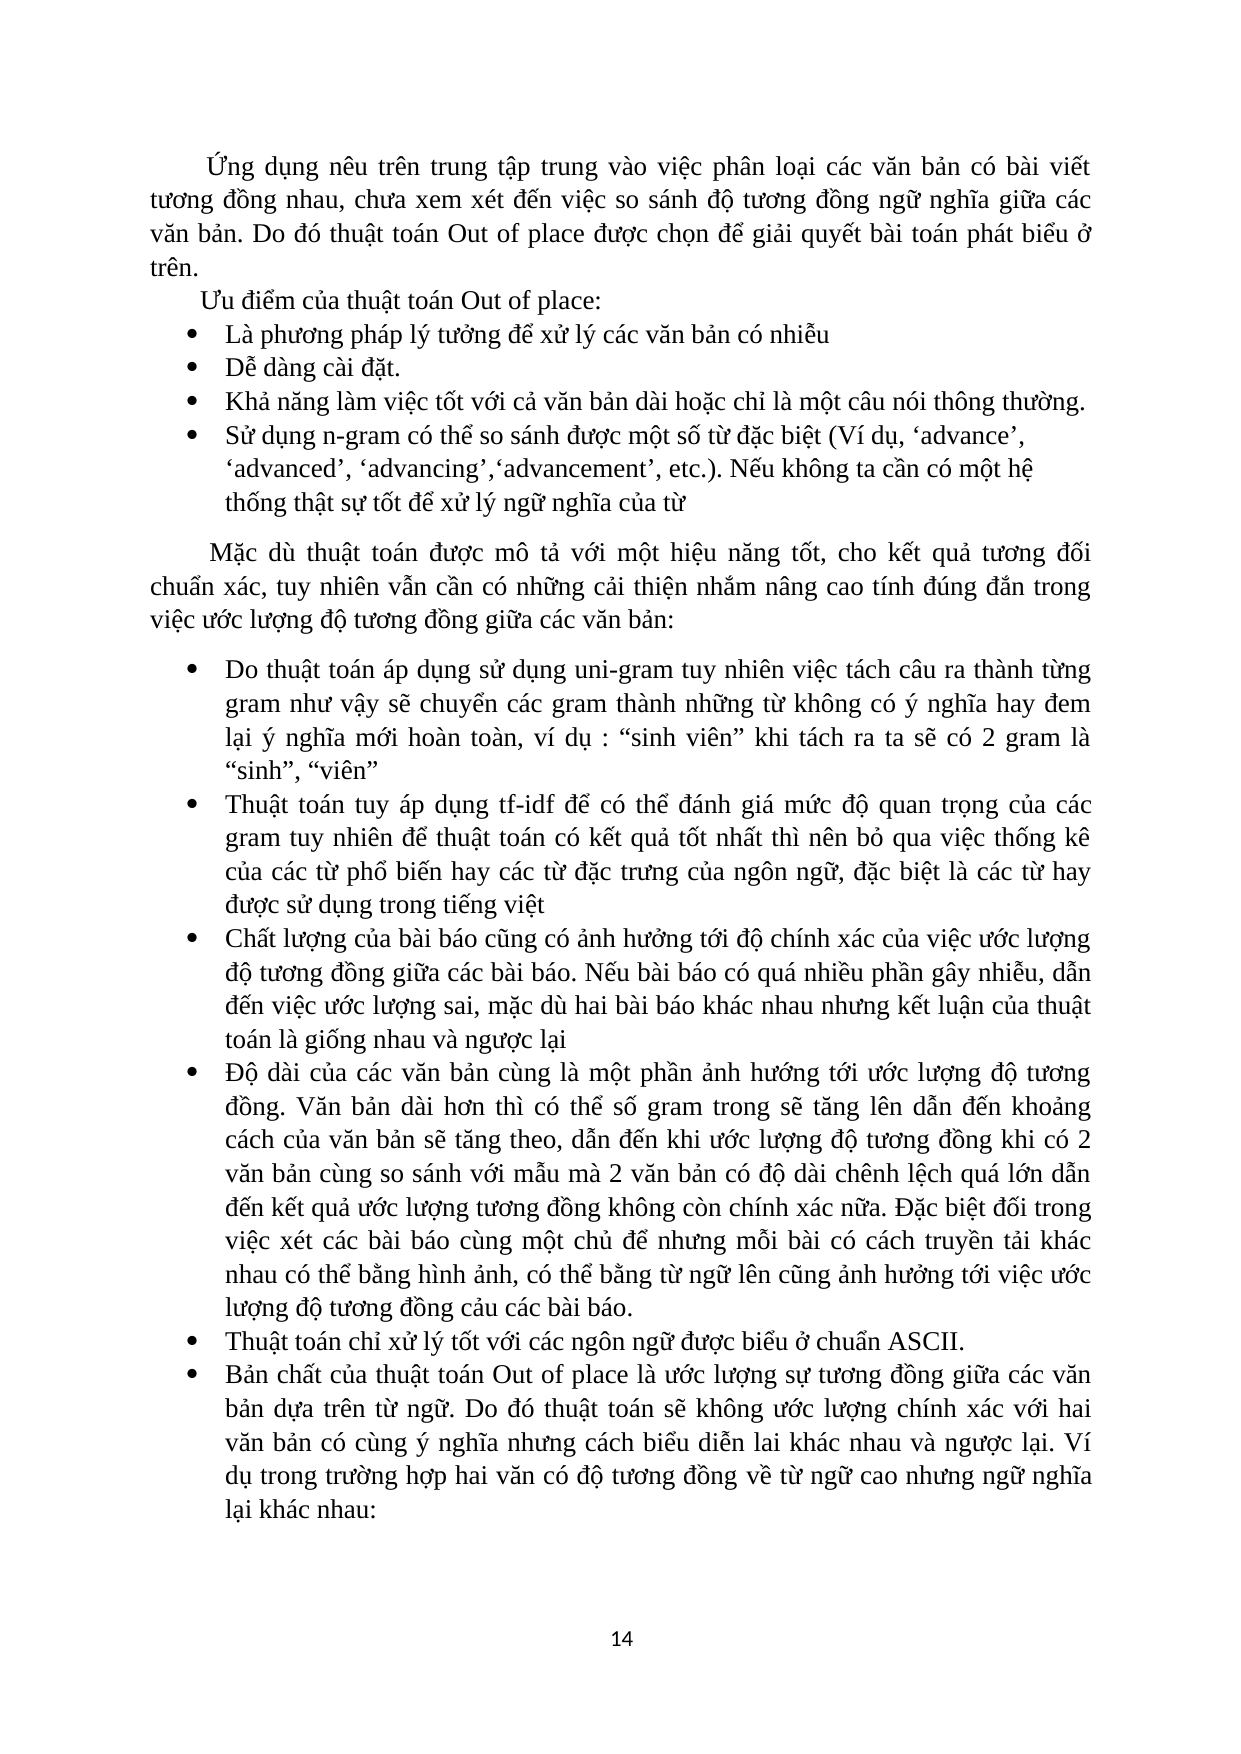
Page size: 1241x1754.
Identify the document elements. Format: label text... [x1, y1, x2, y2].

list Sử dụng n-gram có thể so sánh được một số từ đặc biệt (Ví dụ, ‘advance’, ‘advanced’, ‘advancing’,‘advancement’, etc.). Nếu không ta cần có một hệ thống thật sự tốt để xử lý ngữ nghĩa của từ [187, 419, 1093, 517]
list Khả năng làm việc tốt với cả văn bản dài hoặc chỉ là một câu nói thông thường. [187, 385, 1093, 416]
list Dễ dàng cài đặt. [187, 351, 1093, 383]
text Mặc dù thuật toán được mô tả với một hiệu năng tốt, cho kết quả tương đối chuẩn xác, tuy nhiên vẫn cần có những cải thiện nhắm nâng cao tính đúng đắn trong việc ước lượng độ tương đồng giữa các văn bản: [150, 536, 1093, 634]
list Bản chất của thuật toán Out of place là ước lượng sự tương đồng giữa các văn bản dựa trên từ ngữ. Do đó thuật toán sẽ không ước lượng chính xác với hai văn bản có cùng ý nghĩa nhưng cách biểu diễn lai khác nhau và ngược lại. Ví dụ trong trường hợp hai văn có độ tương đồng về từ ngữ cao nhưng ngữ nghĩa lại khác nhau: [187, 1359, 1093, 1524]
list Ứng dụng nêu trên trung tập trung vào việc phân loại các văn bản có bài viết tương đồng nhau, chưa xem xét đến việc so sánh độ tương đồng ngữ nghĩa giữa các văn bản. Do đó thuật toán Out of place được chọn để giải quyết bài toán phát biểu ở trên. [150, 150, 1093, 282]
list Độ dài của các văn bản cùng là một phần ảnh hướng tới ước lượng độ tương đồng. Văn bản dài hơn thì có thể số gram trong sẽ tăng lên dẫn đến khoảng cách của văn bản sẽ tăng theo, dẫn đến khi ước lượng độ tương đồng khi có 2 văn bản cùng so sánh với mẫu mà 2 văn bản có độ dài chênh lệch quá lớn dẫn đến kết quả ước lượng tương đồng không còn chính xác nữa. Đặc biệt đối trong việc xét các bài báo cùng một chủ để nhưng mỗi bài có cách truyền tải khác nhau có thể bằng hình ảnh, có thể bằng từ ngữ lên cũng ảnh hưởng tới việc ước lượng độ tương đồng cảu các bài báo. [187, 1056, 1093, 1322]
list Thuật toán chỉ xử lý tốt với các ngôn ngữ được biểu ở chuẩn ASCII. [187, 1325, 1093, 1356]
list Là phương pháp lý tưởng để xử lý các văn bản có nhiễu [187, 318, 1093, 349]
list Chất lượng của bài báo cũng có ảnh hưởng tới độ chính xác của việc ước lượng độ tương đồng giữa các bài báo. Nếu bài báo có quá nhiều phần gây nhiễu, dẫn đến việc ước lượng sai, mặc dù hai bài báo khác nhau nhưng kết luận của thuật toán là giống nhau và ngược lại [187, 922, 1093, 1054]
list Thuật toán tuy áp dụng tf-idf để có thể đánh giá mức độ quan trọng của các gram tuy nhiên để thuật toán có kết quả tốt nhất thì nên bỏ qua việc thống kê của các từ phổ biến hay các từ đặc trưng của ngôn ngữ, đặc biệt là các từ hay được sử dụng trong tiếng việt [187, 788, 1093, 920]
list Ưu điểm của thuật toán Out of place: [150, 284, 1093, 315]
list Do thuật toán áp dụng sử dụng uni-gram tuy nhiên việc tách câu ra thành từng gram như vậy sẽ chuyển các gram thành những từ không có ý nghĩa hay đem lại ý nghĩa mới hoàn toàn, ví dụ : “sinh viên” khi tách ra ta sẽ có 2 gram là “sinh”, “viên” [187, 654, 1093, 786]
